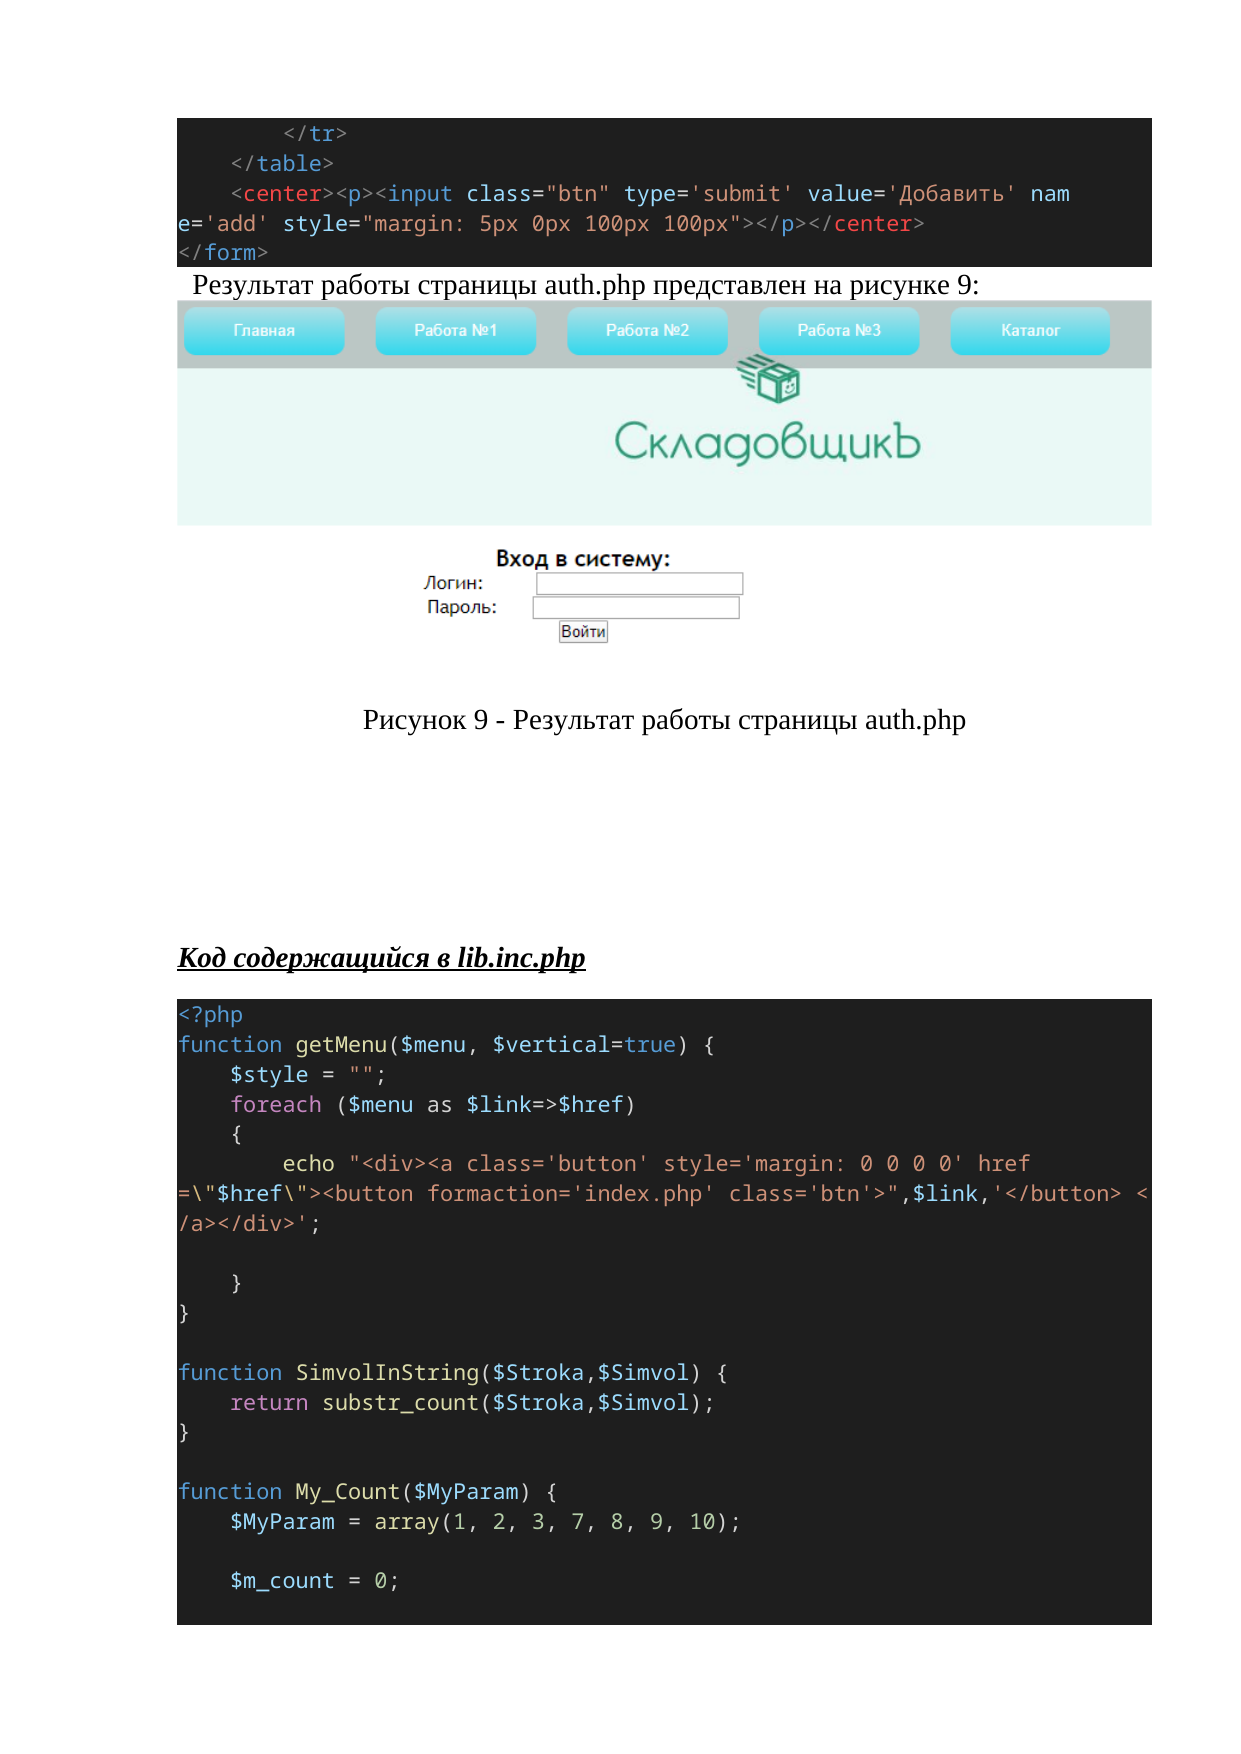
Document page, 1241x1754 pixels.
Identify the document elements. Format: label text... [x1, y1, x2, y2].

text } [177, 1416, 1152, 1446]
text <?php [177, 999, 1152, 1029]
text return substr_count($Stroka,$Simvol); [177, 1387, 1152, 1416]
text } [177, 1297, 1152, 1327]
text Код содержащийся в lib.inc.php [177, 940, 1152, 973]
text </tr> [177, 118, 1152, 148]
text Рисунок 9 - Результат работы страницы auth.php [177, 702, 1152, 736]
text $m_count = 0; [177, 1565, 1152, 1595]
text function getMenu($menu, $vertical=true) { [177, 1029, 1152, 1059]
text <center><p><input class="btn" type='submit' value='Добавить' name='add' style="margin: 5px 0px 100px 100px"></p></center> [177, 178, 1152, 237]
text } [177, 1267, 1152, 1297]
text { [177, 1118, 1152, 1148]
picture [177, 300, 1152, 678]
text </table> [177, 148, 1152, 178]
text </form> [177, 237, 1152, 267]
text function SimvolInString($Stroka,$Simvol) { [177, 1357, 1152, 1387]
text function My_Count($MyParam) { [177, 1476, 1152, 1506]
text $style = ""; [177, 1059, 1152, 1089]
text Результат работы страницы auth.php представлен на рисунке 9: [118, 267, 1152, 301]
text $MyParam = array(1, 2, 3, 7, 8, 9, 10); [177, 1506, 1152, 1536]
text foreach ($menu as $link=>$href) [177, 1089, 1152, 1118]
text echo "<div><a class='button' style='margin: 0 0 0 0' href=\"$href\"><button formaction='index.php' class='btn'>",$link,'</button> </a></div>'; [177, 1148, 1152, 1238]
